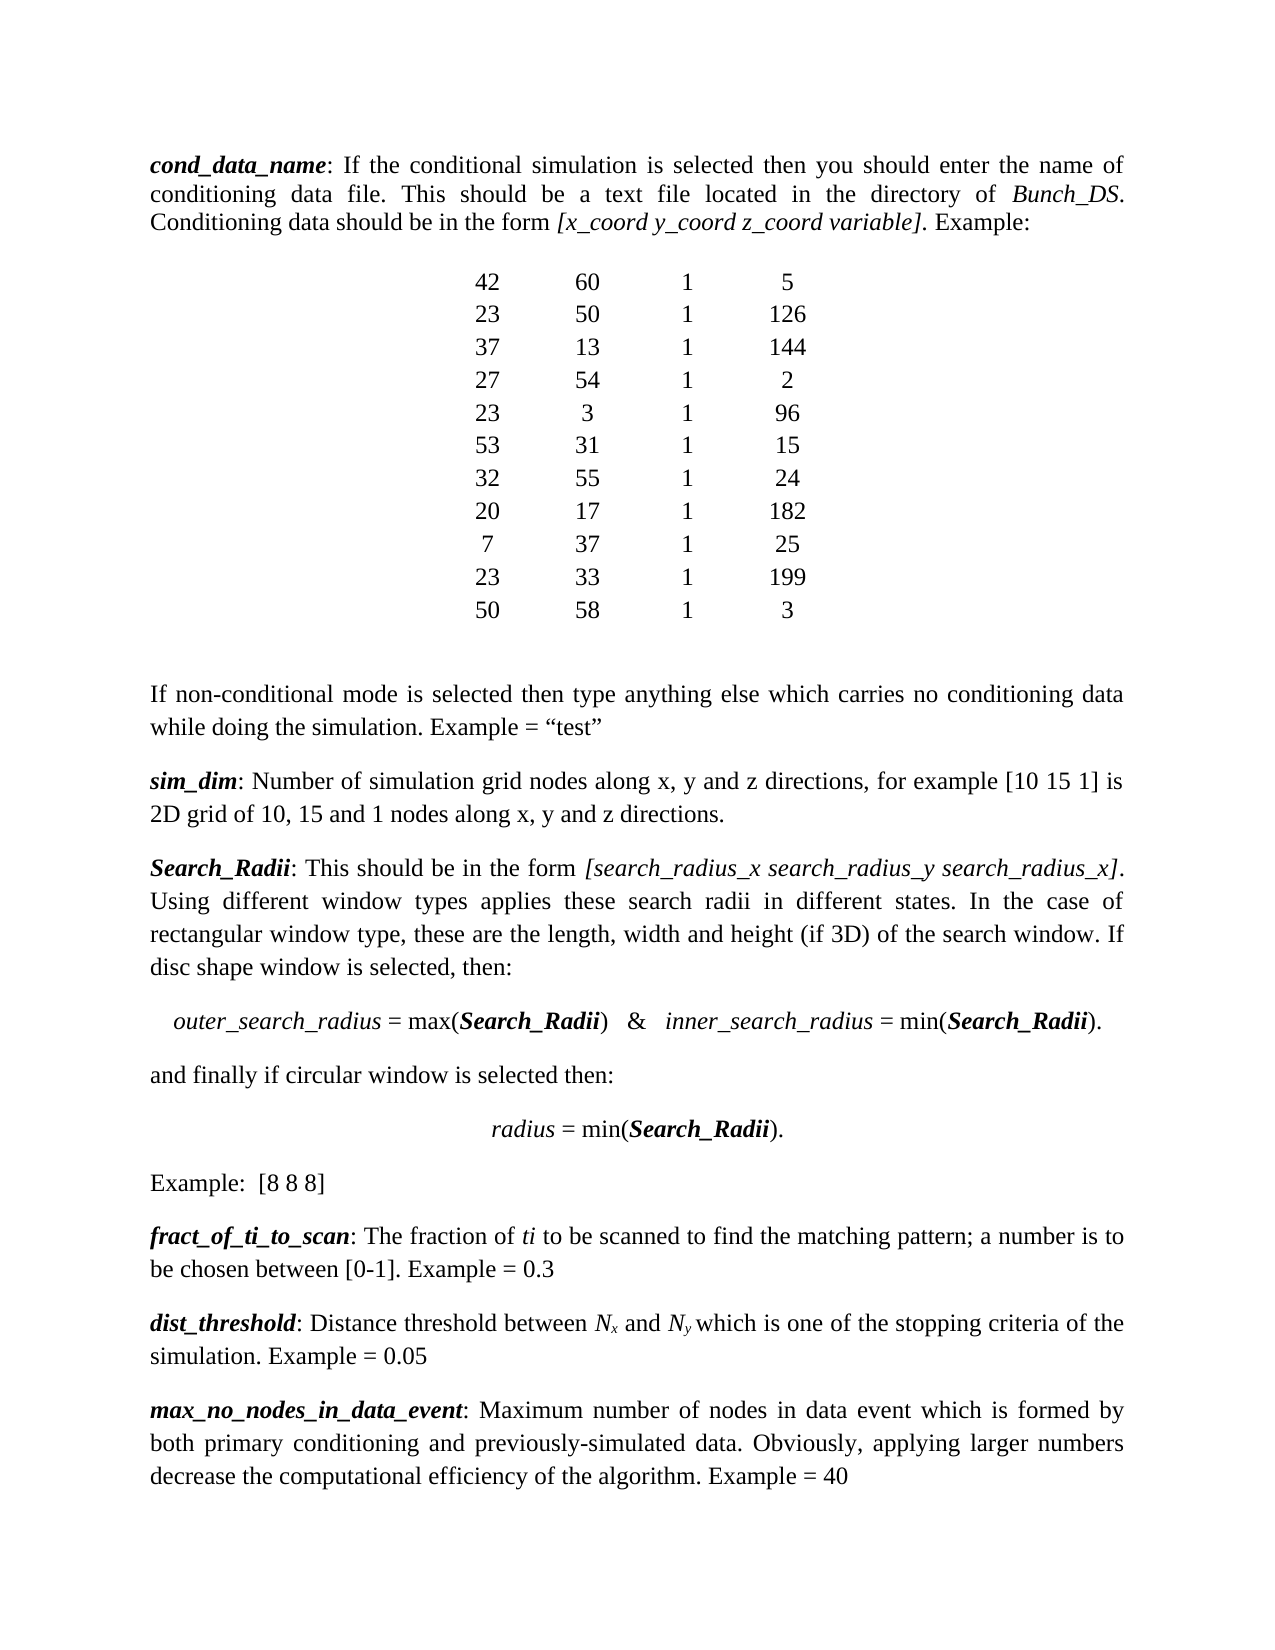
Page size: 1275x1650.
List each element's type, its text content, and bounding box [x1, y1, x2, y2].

table_cell 1 [638, 527, 737, 560]
table_cell 24 [738, 461, 837, 494]
table_cell 37 [538, 527, 637, 560]
text outer_search_radius = max(Search_Radii) & inner_search_radius = min(Search_Radii). [150, 1006, 1125, 1035]
text Example: [8 8 8] [150, 1168, 1125, 1196]
table_cell 1 [638, 593, 737, 626]
table_cell 53 [438, 429, 537, 461]
text cond_data_name: If the conditional simulation is selected then you should enter the name of conditioning data file. This should be a text file located in the directory of Bunch_DS. Conditioning data should be in the form [x_coord y_coord z_coord variable]. Example: [150, 150, 1125, 236]
table_cell 199 [738, 560, 837, 593]
table_cell 17 [538, 494, 637, 527]
table_cell 54 [538, 363, 637, 396]
table_cell 3 [738, 593, 837, 626]
table_cell 37 [438, 330, 537, 363]
table_cell 1 [638, 560, 737, 593]
text Search_Radii: This should be in the form [search_radius_x search_radius_y search_radius_x]. Using different window types applies these search radii in different states. In the case of rectangular window type, these are the length, width and height (if 3D) of the search window. If disc shape window is selected, then: [150, 853, 1125, 981]
table_cell 27 [438, 363, 537, 396]
table_cell 1 [638, 494, 737, 527]
table_cell 144 [738, 330, 837, 363]
table_cell 25 [738, 527, 837, 560]
table_cell 50 [538, 298, 637, 330]
table_cell 126 [738, 298, 837, 330]
table_header 60 [538, 265, 637, 297]
table_cell 31 [538, 429, 637, 461]
table_cell 1 [638, 298, 737, 330]
table_cell 33 [538, 560, 637, 593]
table_header 1 [638, 265, 737, 297]
table_cell 182 [738, 494, 837, 527]
table_cell 1 [638, 330, 737, 363]
table_cell 20 [438, 494, 537, 527]
table_cell 55 [538, 461, 637, 494]
table_cell 1 [638, 429, 737, 461]
table_cell 1 [638, 461, 737, 494]
table_cell 7 [438, 527, 537, 560]
table_cell 23 [438, 560, 537, 593]
table_cell 23 [438, 298, 537, 330]
table_cell 15 [738, 429, 837, 461]
table_cell 13 [538, 330, 637, 363]
text If non-conditional mode is selected then type anything else which carries no conditioning data while doing the simulation. Example = “test” [150, 679, 1125, 741]
text max_no_nodes_in_data_event: Maximum number of nodes in data event which is formed by both primary conditioning and previously-simulated data. Obviously, applying larger numbers decrease the computational efficiency of the algorithm. Example = 40 [150, 1395, 1125, 1490]
table_cell 32 [438, 461, 537, 494]
table_cell 50 [438, 593, 537, 626]
text radius = min(Search_Radii). [150, 1114, 1125, 1142]
text and finally if circular window is selected then: [150, 1060, 1125, 1089]
table_cell 23 [438, 396, 537, 429]
table_header 5 [738, 265, 837, 297]
table_cell 3 [538, 396, 637, 429]
table_cell 1 [638, 363, 737, 396]
text sim_dim: Number of simulation grid nodes along x, y and z directions, for example [10 15 1] is 2D grid of 10, 15 and 1 nodes along x, y and z directions. [150, 766, 1125, 828]
text dist_threshold: Distance threshold between Nx and Ny which is one of the stopping criteria of the simulation. Example = 0.05 [150, 1308, 1125, 1370]
table_cell 1 [638, 396, 737, 429]
text fract_of_ti_to_scan: The fraction of ti to be scanned to find the matching pattern; a number is to be chosen between [0-1]. Example = 0.3 [150, 1221, 1125, 1283]
table_cell 2 [738, 363, 837, 396]
table_header 42 [438, 265, 537, 297]
table_cell 58 [538, 593, 637, 626]
table_cell 96 [738, 396, 837, 429]
